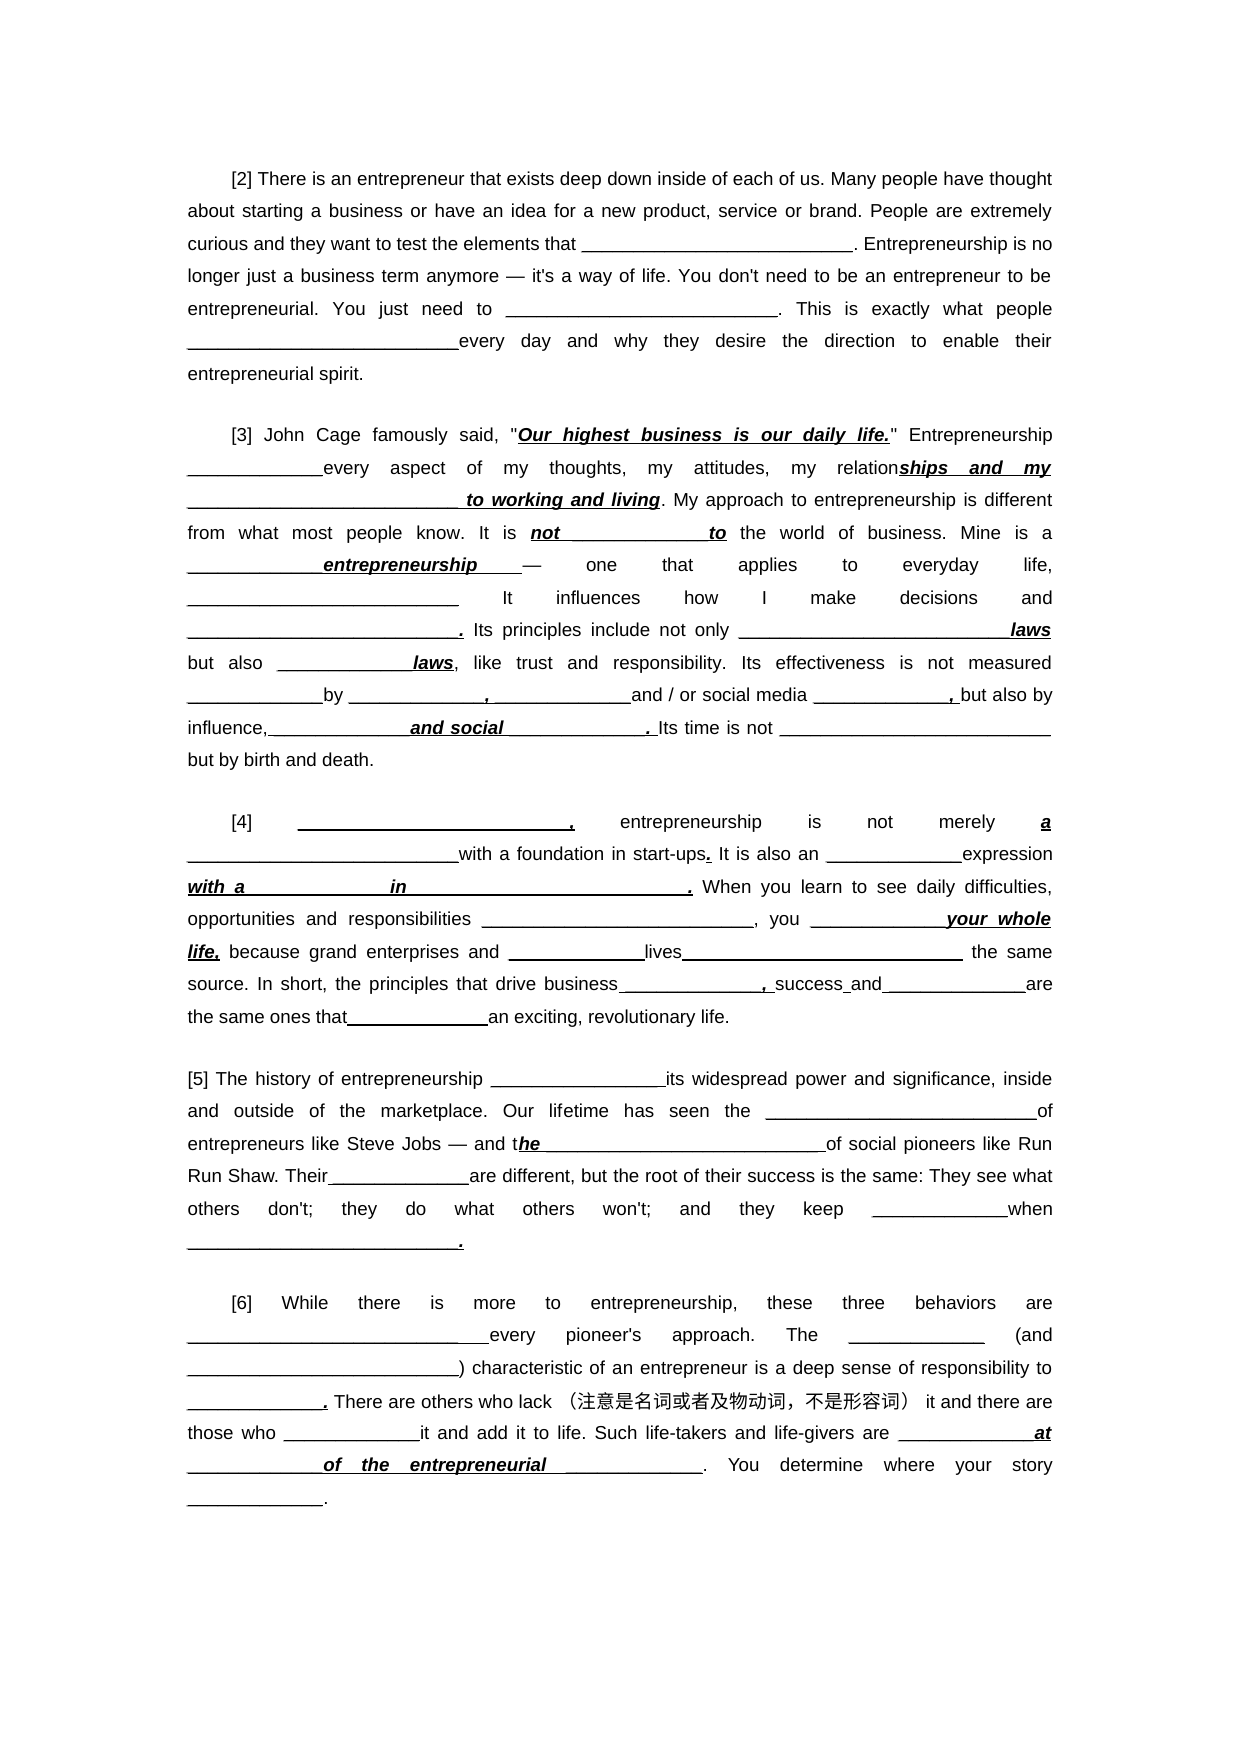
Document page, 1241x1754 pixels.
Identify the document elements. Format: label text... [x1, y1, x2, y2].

text [4] __________________________, entrepreneurship is not merely a __________________________with a foundation in start-ups. It is also an _____________expression with a _____________in __________________________. When you learn to see daily difficulties, opportunities and responsibilities __________________________, you _____________your whole life, because grand enterprises and _____________lives __________________________ the same source. In short, the principles that drive business _____________, success and _____________are the same ones that _____________an exciting, revolutionary life. [187, 805, 1053, 1033]
text [3] John Cage famously said, "Our highest business is our daily life." Entrepreneurship _____________every aspect of my thoughts, my attitudes, my relationships and my __________________________ to working and living. My approach to entrepreneurship is different from what most people know. It is not _____________to the world of business. Mine is a _____________entrepreneurship — one that applies to everyday life, __________________________ It influences how I make decisions and __________________________. Its principles include not only __________________________laws but also _____________laws, like trust and responsibility. Its effectiveness is not measured _____________by _____________, _____________and / or social media _____________, but also by influence, _____________and social _____________. Its time is not __________________________ but by birth and death. [187, 419, 1053, 776]
text [2] There is an entrepreneur that exists deep down inside of each of us. Many people have thought about starting a business or have an idea for a new product, service or brand. People are extremely curious and they want to test the elements that __________________________. Entrepreneurship is no longer just a business term anymore — it's a way of life. You don't need to be an entrepreneur to be entrepreneurial. You just need to __________________________. This is exactly what people __________________________every day and why they desire the direction to enable their entrepreneurial spirit. [187, 162, 1053, 389]
text [5] The history of entrepreneurship ________________ its widespread power and significance, inside and outside of the marketplace. Our lifetime has seen the __________________________of entrepreneurs like Steve Jobs — and the __________________________ of social pioneers like Run Run Shaw. Their _____________are different, but the root of their success is the same: They see what others don't; they do what others won't; and they keep _____________when __________________________. [187, 1062, 1053, 1257]
text [6] While there is more to entrepreneurship, these three behaviors are __________________________ every pioneer's approach. The _____________ (and __________________________) characteristic of an entrepreneur is a deep sense of responsibility to _____________. There are others who lack （注意是名词或者及物动词，不是形容词） it and there are those who _____________it and add it to life. Such life-takers and life-givers are _____________at _____________of the entrepreneurial _____________. You determine where your story _____________. [187, 1286, 1053, 1514]
